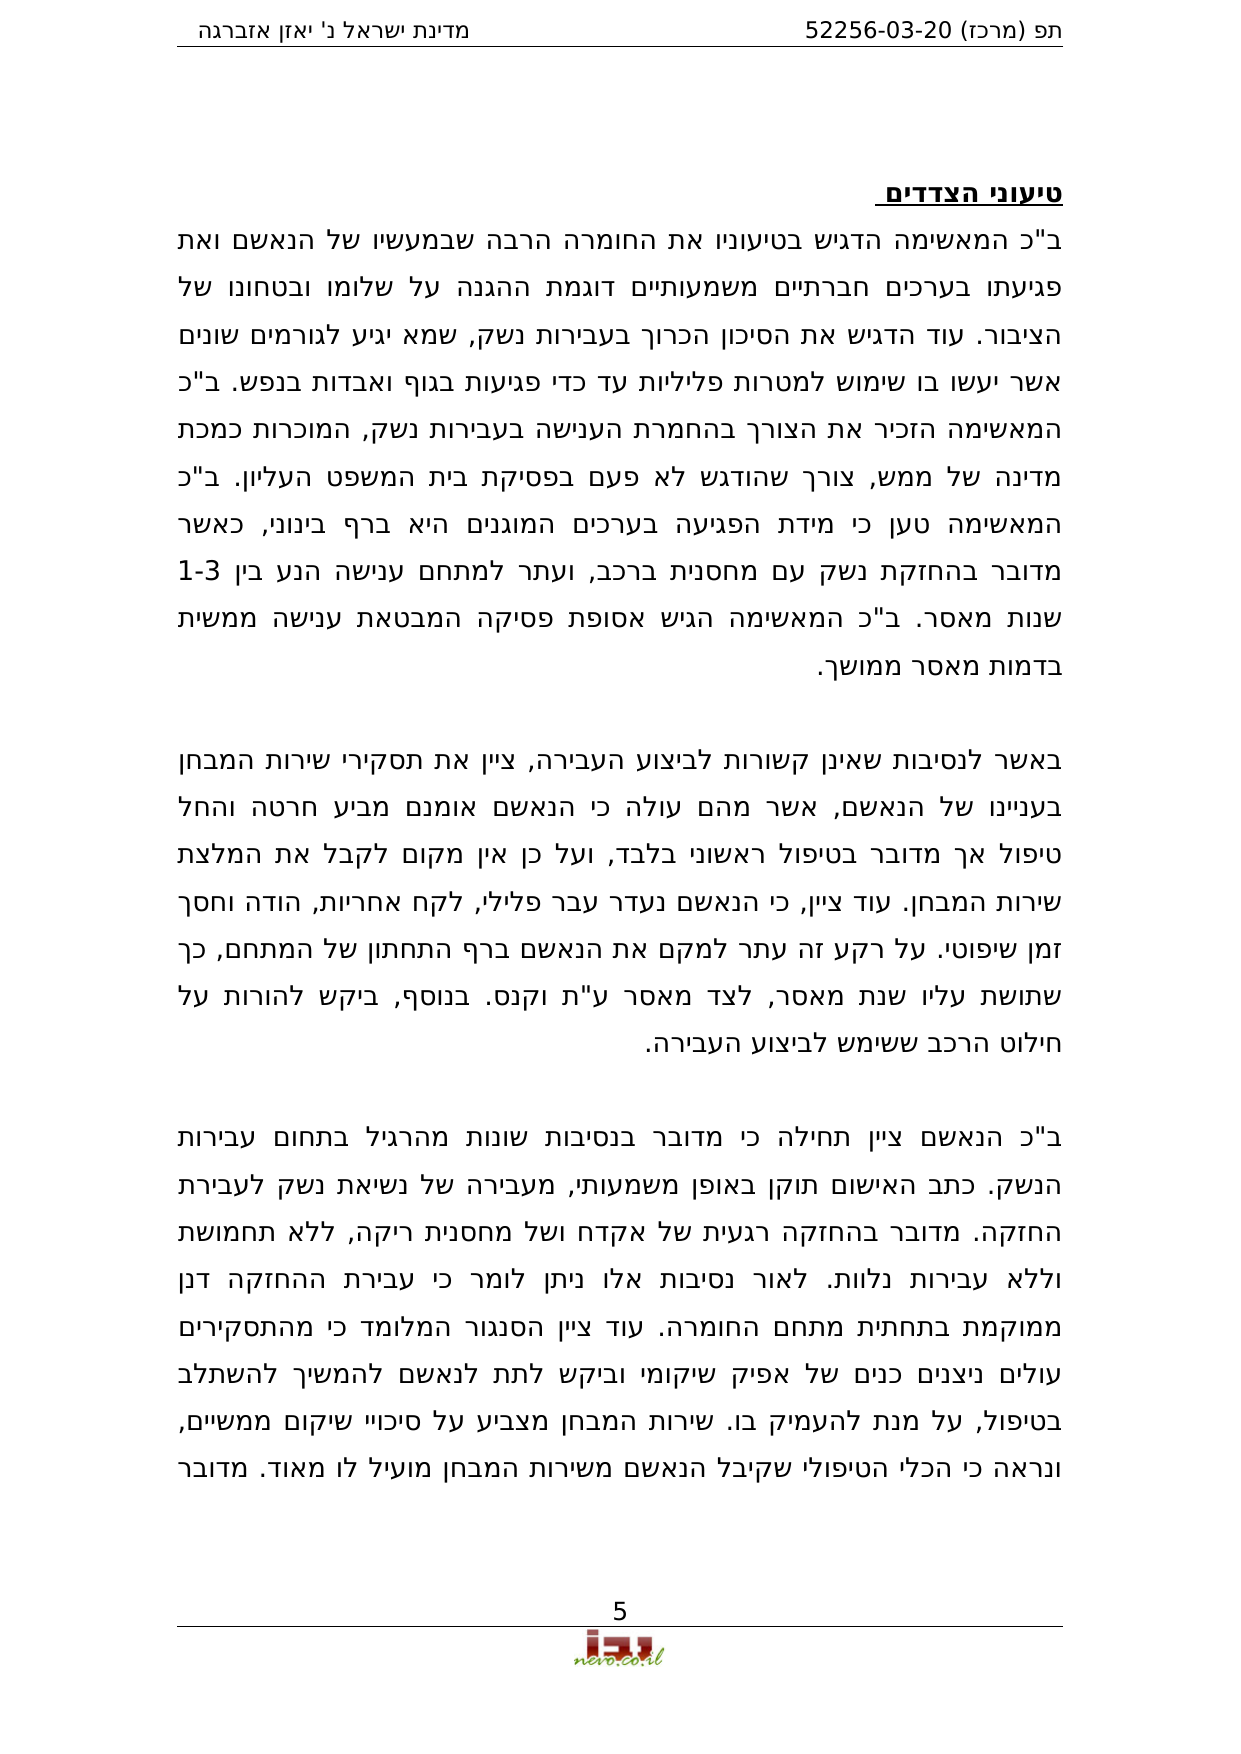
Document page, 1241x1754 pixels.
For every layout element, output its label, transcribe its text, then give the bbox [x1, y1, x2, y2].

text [177, 1122, 1063, 1484]
picture [574, 1629, 666, 1667]
text באשר לנסיבות שאינן קשורות לביצוע העבירה, ציין את תסקירי שירות המבחן בעניינו של הנאשם, אשר מהם עולה כי הנאשם אומנם מביע חרטה והחל טיפול אך מדובר בטיפול ראשוני בלבד, ועל כן אין מקום לקבל את המלצת שירות המבחן. עוד ציין, כי הנאשם נעדר עבר פלילי, לקח אחריות, הודה וחסך זמן שיפוטי. על רקע זה עתר למקם את הנאשם ברף התחתון של המתחם, כך שתושת עליו שנת מאסר, לצד מאסר ע"ת וקנס. בנוסף, ביקש להורות על חילוט הרכב ששימש לביצוע העבירה. [177, 744, 1063, 1059]
text ב"כ המאשימה הדגיש בטיעוניו את החומרה הרבה שבמעשיו של הנאשם ואת פגיעתו בערכים חברתיים משמעותיים דוגמת ההגנה על שלומו ובטחונו של הציבור. עוד הדגיש את הסיכון הכרוך בעבירות נשק, שמא יגיע לגורמים שונים אשר יעשו בו שימוש למטרות פליליות עד כדי פגיעות בגוף ואבדות בנפש. ב"כ המאשימה הזכיר את הצורך בהחמרת הענישה בעבירות נשק, המוכרות כמכת מדינה של ממש, צורך שהודגש לא פעם בפסיקת בית המשפט העליון. ב"כ המאשימה טען כי מידת הפגיעה בערכים המוגנים היא ברף בינוני, כאשר מדובר בהחזקת נשק עם מחסנית ברכב, ועתר למתחם ענישה הנע בין 1-3 שנות מאסר. ב"כ המאשימה הגיש אסופת פסיקה המבטאת ענישה ממשית בדמות מאסר ממושך. [177, 224, 1063, 682]
text טיעוני הצדדים [177, 177, 1063, 209]
